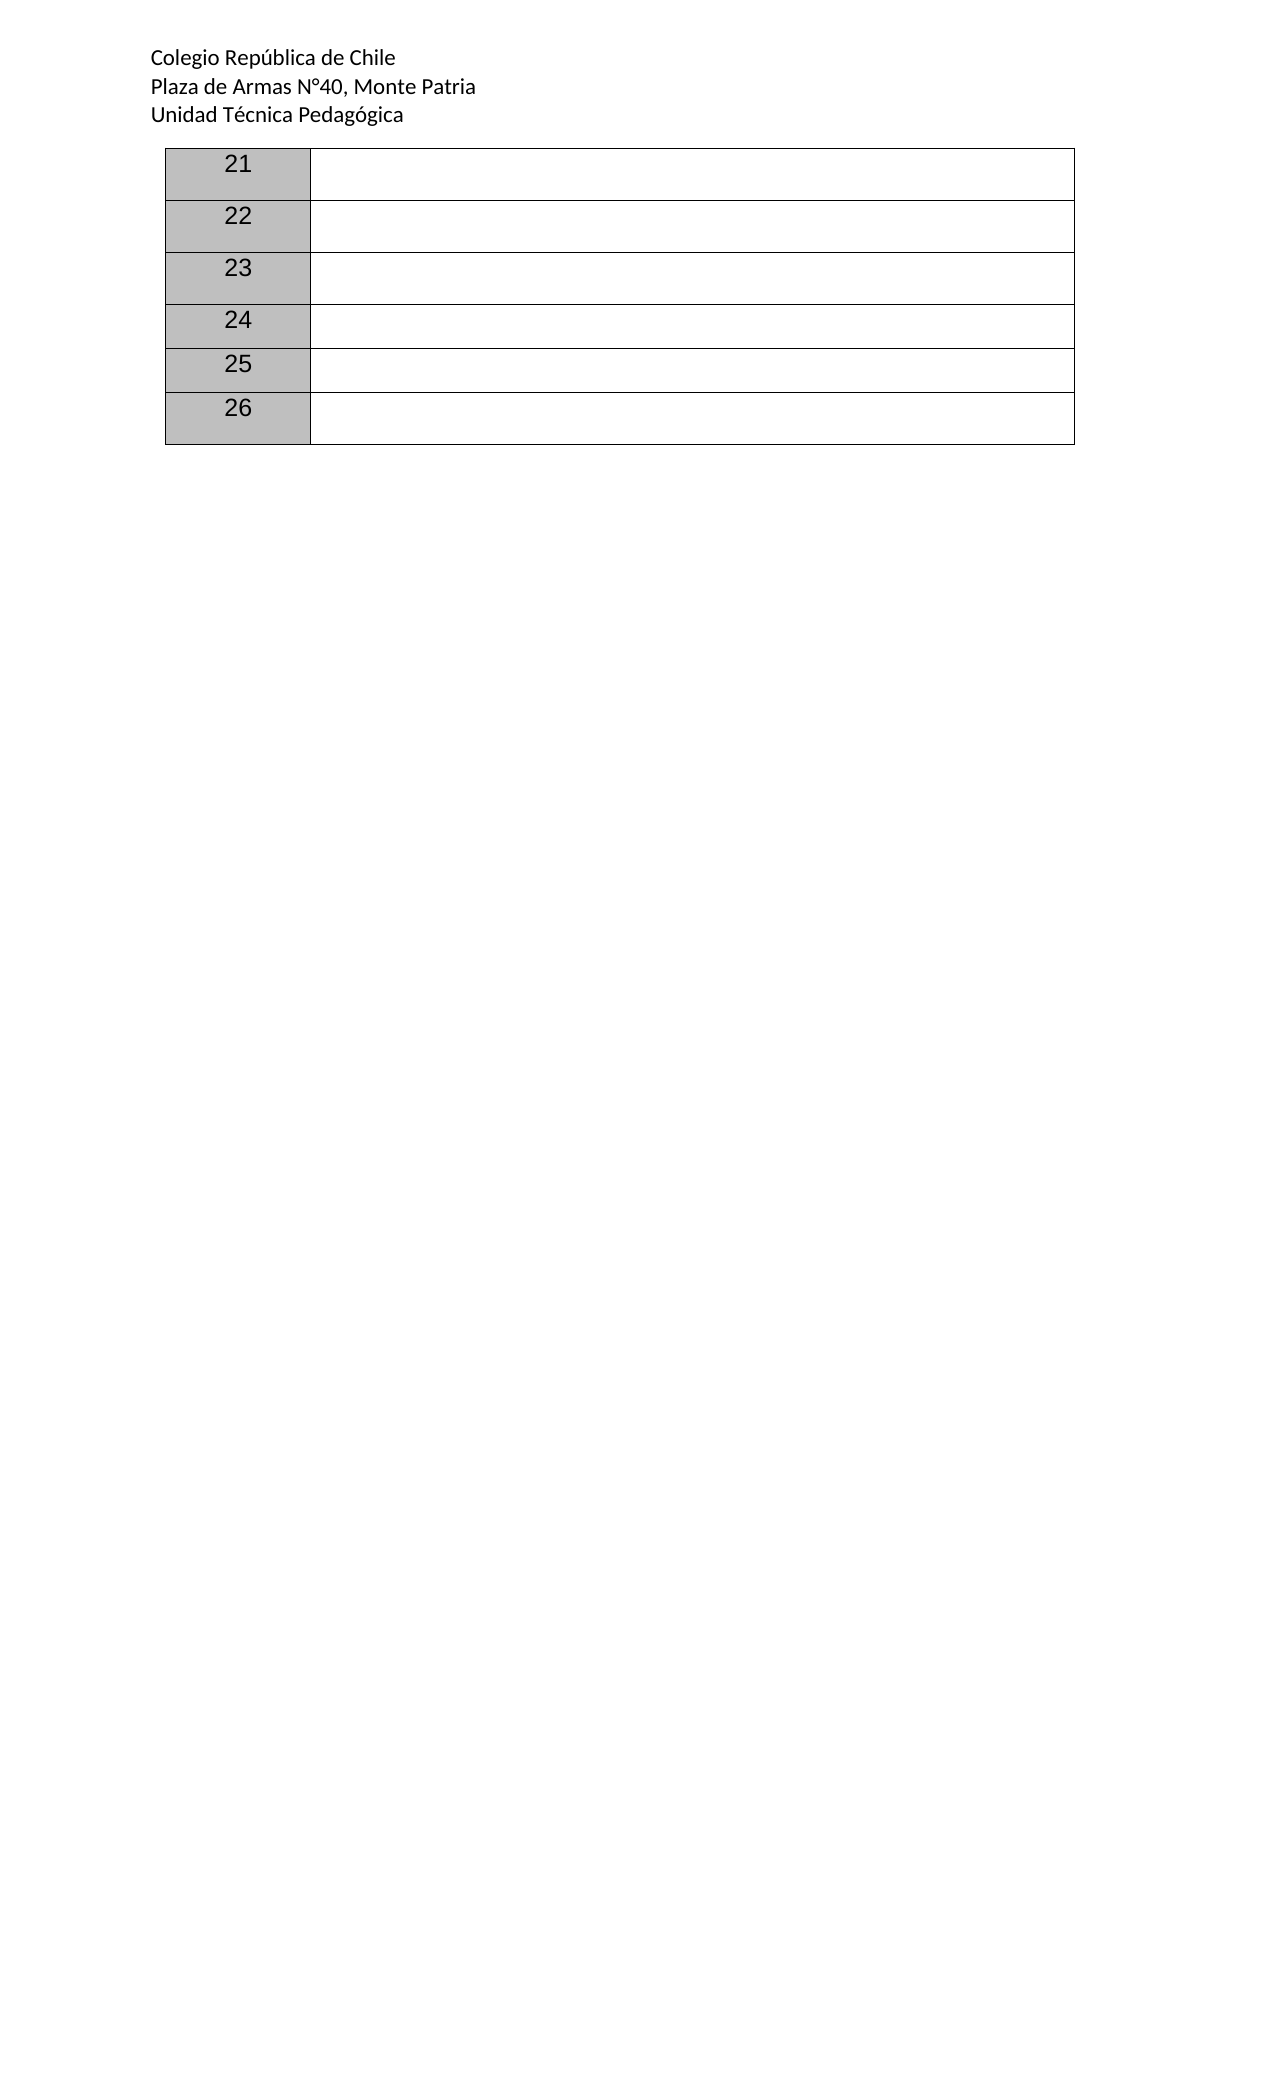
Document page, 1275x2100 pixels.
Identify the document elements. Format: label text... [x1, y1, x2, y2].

table_cell [311, 305, 1074, 348]
table_cell [311, 393, 1074, 444]
table_cell 24 [166, 305, 310, 348]
table_cell [311, 201, 1074, 252]
table_cell [311, 149, 1074, 200]
table_cell [311, 349, 1074, 392]
table_cell 23 [166, 253, 310, 304]
table_cell 25 [166, 349, 310, 392]
table_cell 26 [166, 393, 310, 444]
table_cell 21 [166, 149, 310, 200]
table_cell [311, 253, 1074, 304]
table_cell 22 [166, 201, 310, 252]
